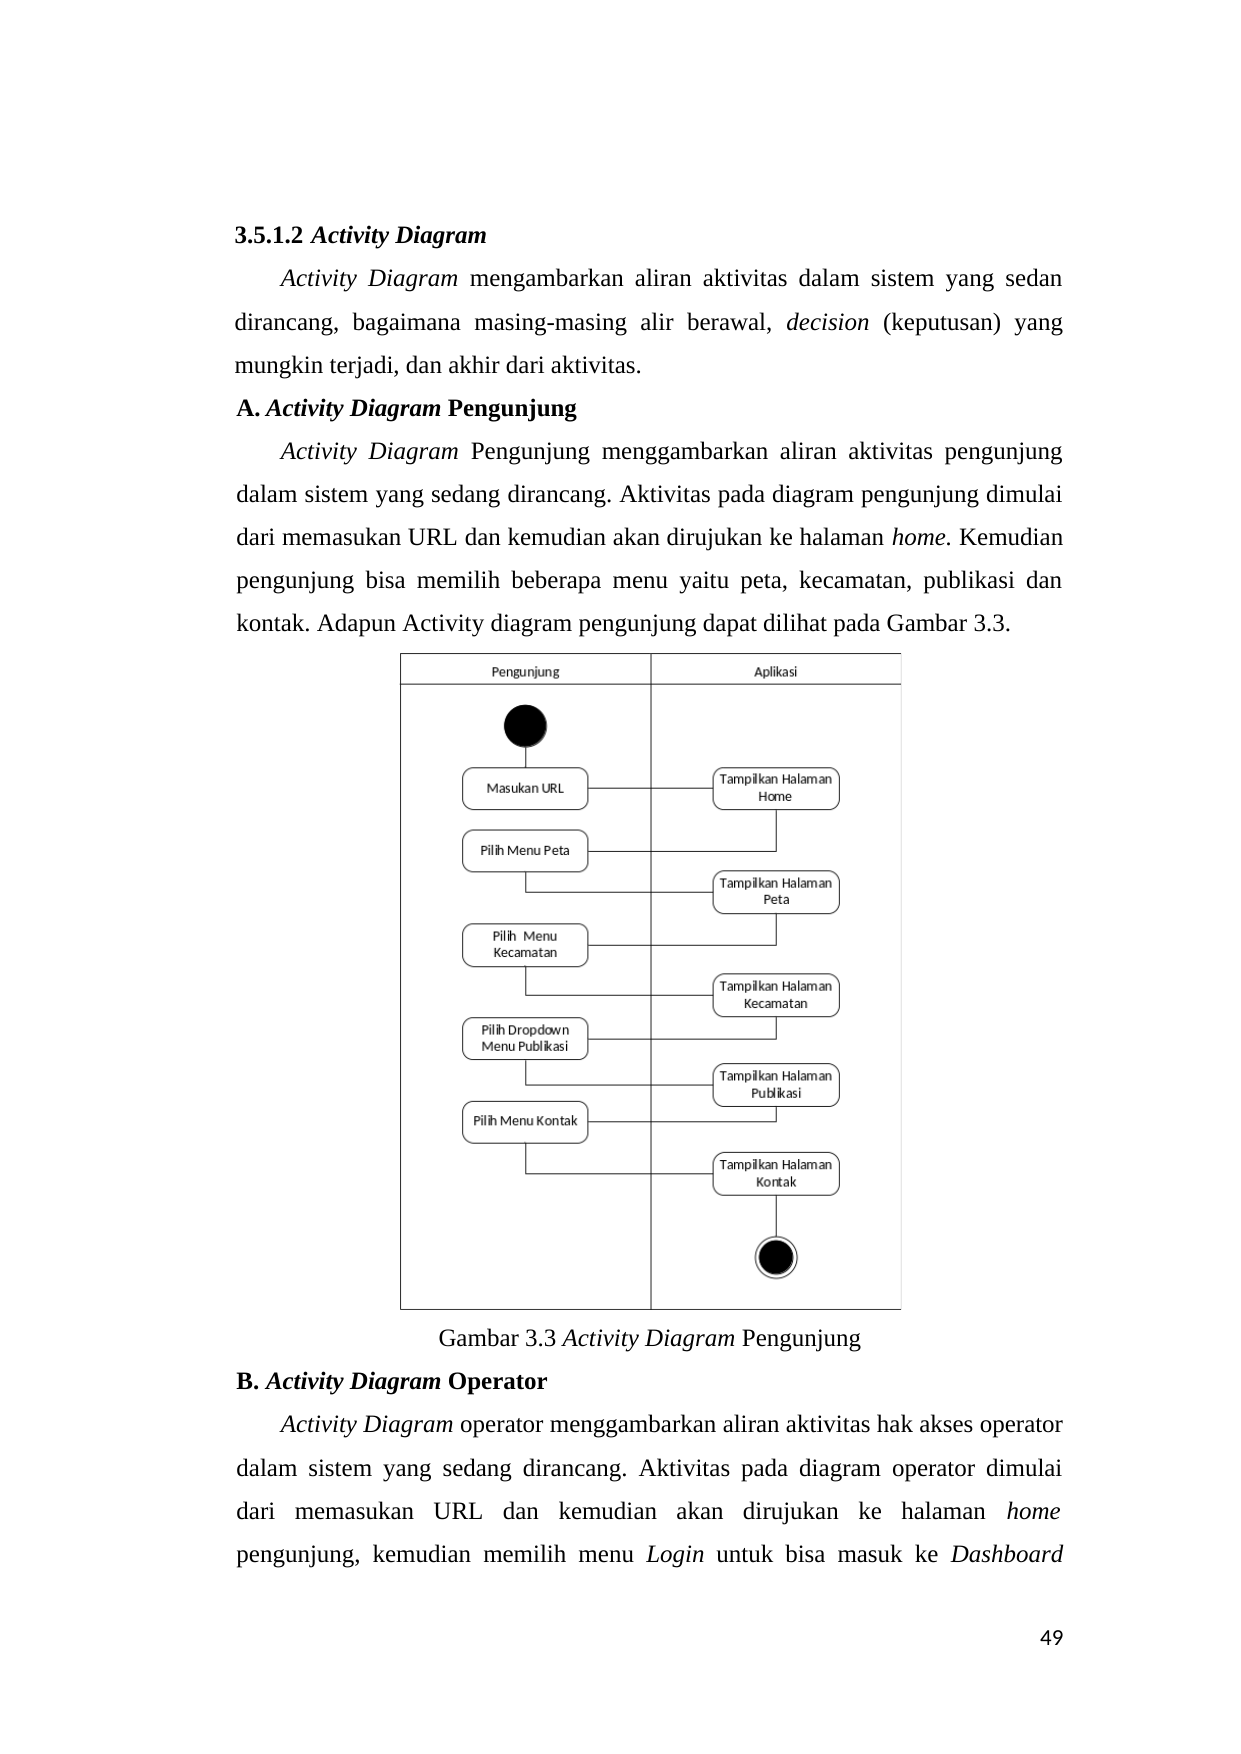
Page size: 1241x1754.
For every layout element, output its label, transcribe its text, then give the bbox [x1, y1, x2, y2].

text Activity Diagram Pengunjung menggambarkan aliran aktivitas pengunjung dalam sistem yang sedang dirancang. Aktivitas pada diagram pengunjung dimulai dari memasukan URL dan kemudian akan dirujukan ke halaman home. Kemudian pengunjung bisa memilih beberapa menu yaitu peta, kecamatan, publikasi dan kontak. Adapun Activity diagram pengunjung dapat dilihat pada Gambar 3.3. [236, 436, 1063, 637]
list Activity Diagram Operator [236, 1366, 1063, 1395]
list Activity Diagram [234, 220, 1063, 249]
text Gambar 3.3 Activity Diagram Pengunjung [236, 1323, 1063, 1352]
text Activity Diagram mengambarkan aliran aktivitas dalam sistem yang sedan dirancang, bagaimana masing-masing alir berawal, decision (keputusan) yang mungkin terjadi, dan akhir dari aktivitas. [234, 263, 1063, 378]
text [236, 1409, 1063, 1568]
list Activity Diagram Pengunjung [236, 393, 1063, 422]
